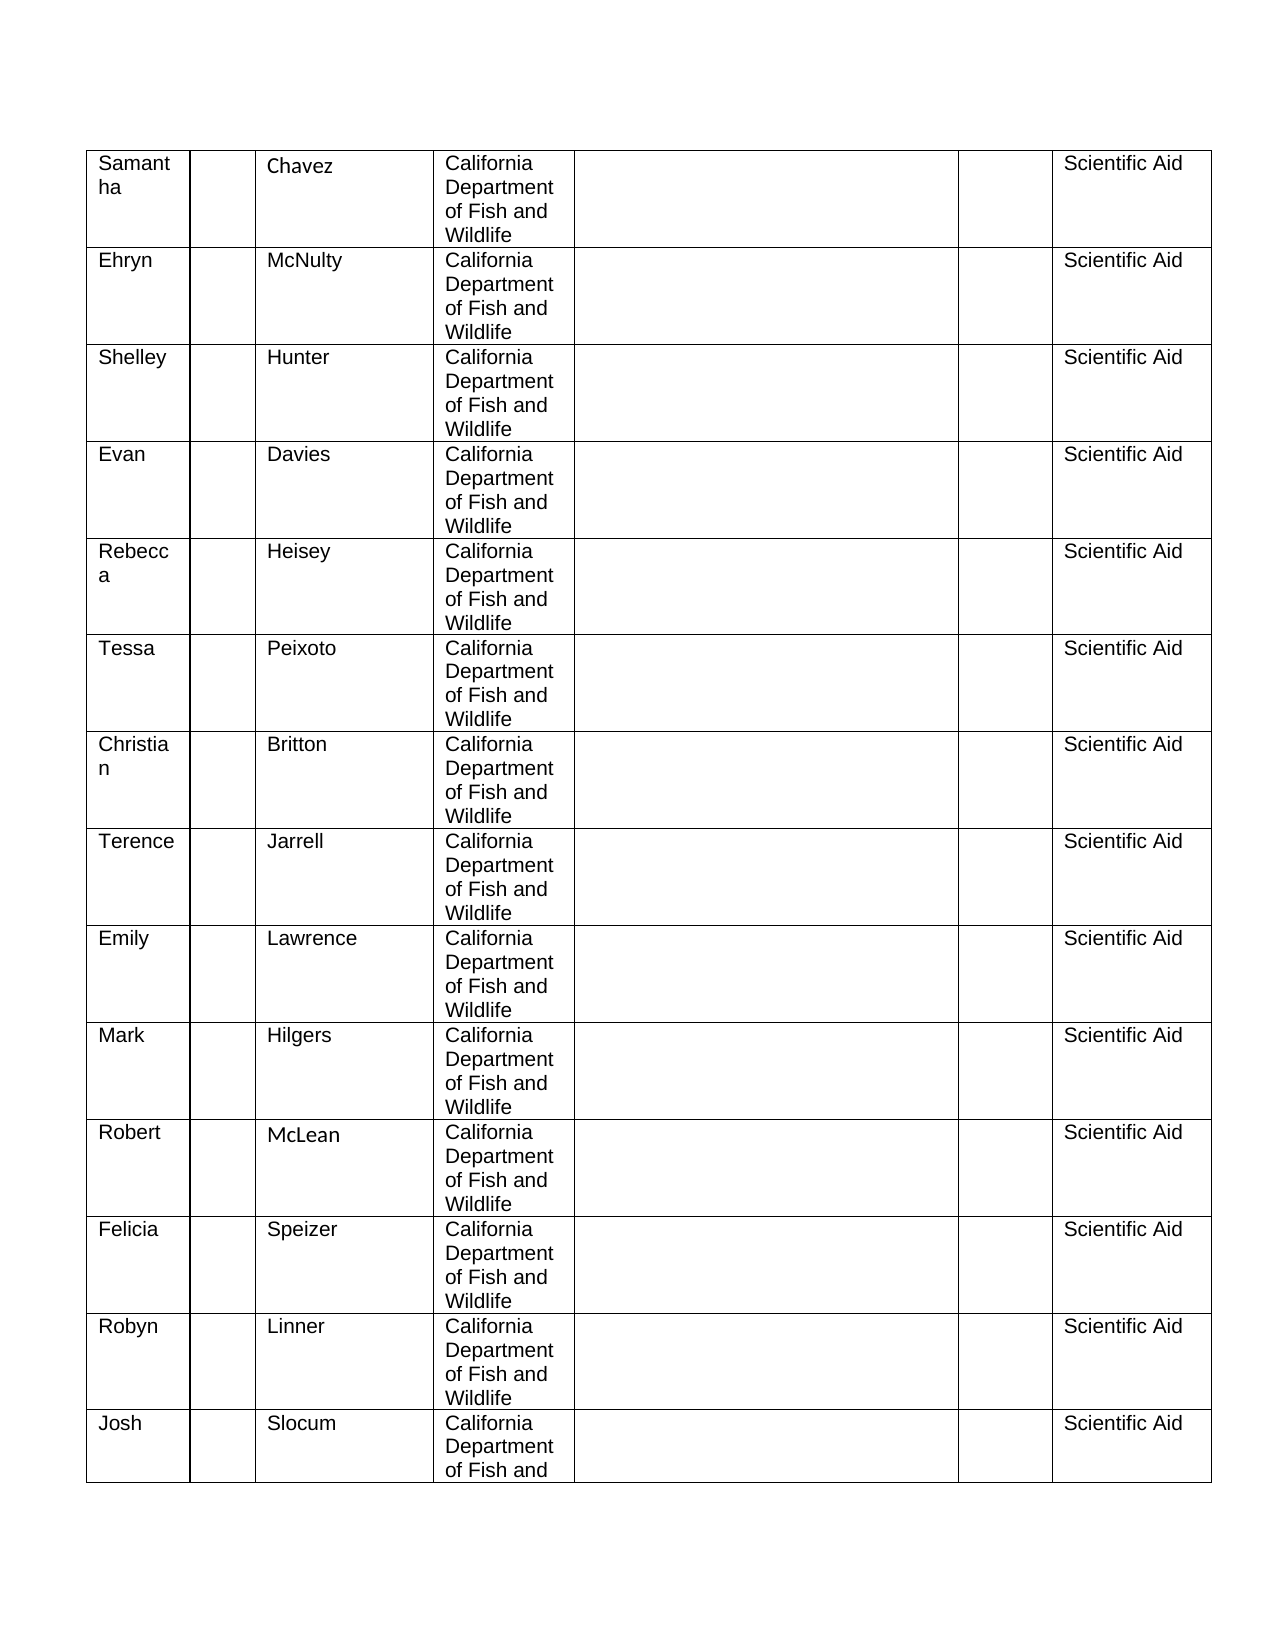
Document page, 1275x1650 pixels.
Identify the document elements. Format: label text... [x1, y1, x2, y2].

table_cell [575, 635, 958, 731]
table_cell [434, 1314, 574, 1409]
table_cell [191, 442, 255, 537]
table_cell Scientific Aid [1053, 829, 1211, 925]
table_cell [959, 732, 1052, 828]
table_cell Christian [87, 732, 189, 828]
table_cell Scientific Aid [1053, 345, 1211, 441]
table_cell [959, 442, 1052, 537]
table_cell [959, 1217, 1052, 1312]
table_cell California Department of Fish and Wildlife [434, 539, 574, 634]
table_cell [575, 539, 958, 634]
table_cell California Department of Fish and Wildlife [434, 442, 574, 537]
table_cell [191, 151, 255, 247]
table_cell [191, 926, 255, 1022]
table_cell [575, 442, 958, 537]
table_cell Felicia [87, 1217, 189, 1312]
table_cell [575, 829, 958, 925]
table_cell Hilgers [256, 1023, 433, 1119]
table_cell Josh [87, 1410, 189, 1482]
table_cell Scientific Aid [1053, 1410, 1211, 1482]
table_cell [959, 926, 1052, 1022]
table_cell Hunter [256, 345, 433, 441]
table_cell California Department of Fish and Wildlife [434, 926, 574, 1022]
table_cell [191, 732, 255, 828]
table_cell California Department of Fish and Wildlife [434, 1120, 574, 1216]
table_cell [959, 1314, 1052, 1409]
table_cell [434, 248, 574, 344]
table_cell McNulty [256, 248, 433, 344]
table_cell Peixoto [256, 635, 433, 731]
table_cell Speizer [256, 1217, 433, 1312]
table_cell Heisey [256, 539, 433, 634]
table_cell Robyn [87, 1314, 189, 1409]
table_cell Shelley [87, 345, 189, 441]
table_cell [191, 1023, 255, 1119]
table_cell McLean [256, 1120, 433, 1216]
table_cell Scientific Aid [1053, 539, 1211, 634]
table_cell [434, 1217, 574, 1312]
table_cell Scientific Aid [1053, 926, 1211, 1022]
table_cell Ehryn [87, 248, 189, 344]
table_cell [959, 151, 1052, 247]
table_cell [959, 1023, 1052, 1119]
table_cell [191, 1120, 255, 1216]
table_cell [959, 345, 1052, 441]
table_cell [959, 635, 1052, 731]
table_cell [191, 345, 255, 441]
table_cell Rebecca [87, 539, 189, 634]
table_cell Lawrence [256, 926, 433, 1022]
table_cell Terence [87, 829, 189, 925]
table_cell Scientific Aid [1053, 1120, 1211, 1216]
table_cell Mark [87, 1023, 189, 1119]
table_cell [959, 829, 1052, 925]
table_cell Evan [87, 442, 189, 537]
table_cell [434, 345, 574, 441]
table_cell [191, 1217, 255, 1312]
table_cell [575, 1410, 958, 1482]
table_cell Scientific Aid [1053, 151, 1211, 247]
table_cell [191, 248, 255, 344]
table_cell Robert [87, 1120, 189, 1216]
table_cell Scientific Aid [1053, 442, 1211, 537]
table_cell Slocum [256, 1410, 433, 1482]
table_cell California Department of Fish and Wildlife [434, 635, 574, 731]
table_cell [191, 1314, 255, 1409]
table_cell Samantha [87, 151, 189, 247]
table_cell California Department of Fish and Wildlife [434, 732, 574, 828]
table_cell Scientific Aid [1053, 1023, 1211, 1119]
table_cell [959, 1120, 1052, 1216]
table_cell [434, 1410, 574, 1482]
table_cell [575, 248, 958, 344]
table_cell Scientific Aid [1053, 1314, 1211, 1409]
table_cell Scientific Aid [1053, 635, 1211, 731]
table_cell Scientific Aid [1053, 732, 1211, 828]
table_cell Scientific Aid [1053, 248, 1211, 344]
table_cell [434, 151, 574, 247]
table_cell [575, 1023, 958, 1119]
table_cell [575, 345, 958, 441]
table_cell [959, 539, 1052, 634]
table_cell Jarrell [256, 829, 433, 925]
table_cell California Department of Fish and Wildlife [434, 829, 574, 925]
table_cell [575, 151, 958, 247]
table_cell [191, 635, 255, 731]
table_cell California Department of Fish and Wildlife [434, 1023, 574, 1119]
table_cell [575, 1217, 958, 1312]
table_cell [575, 926, 958, 1022]
table_cell Britton [256, 732, 433, 828]
table_cell [575, 1120, 958, 1216]
table_cell Davies [256, 442, 433, 537]
table_cell [191, 829, 255, 925]
table_cell Emily [87, 926, 189, 1022]
table_cell [959, 248, 1052, 344]
table_cell [191, 539, 255, 634]
table_cell Tessa [87, 635, 189, 731]
table_cell [959, 1410, 1052, 1482]
table_cell Scientific Aid [1053, 1217, 1211, 1312]
table_cell [575, 732, 958, 828]
table_cell [575, 1314, 958, 1409]
table_cell [191, 1410, 255, 1482]
table_cell Linner [256, 1314, 433, 1409]
table_cell Chavez [256, 151, 433, 247]
